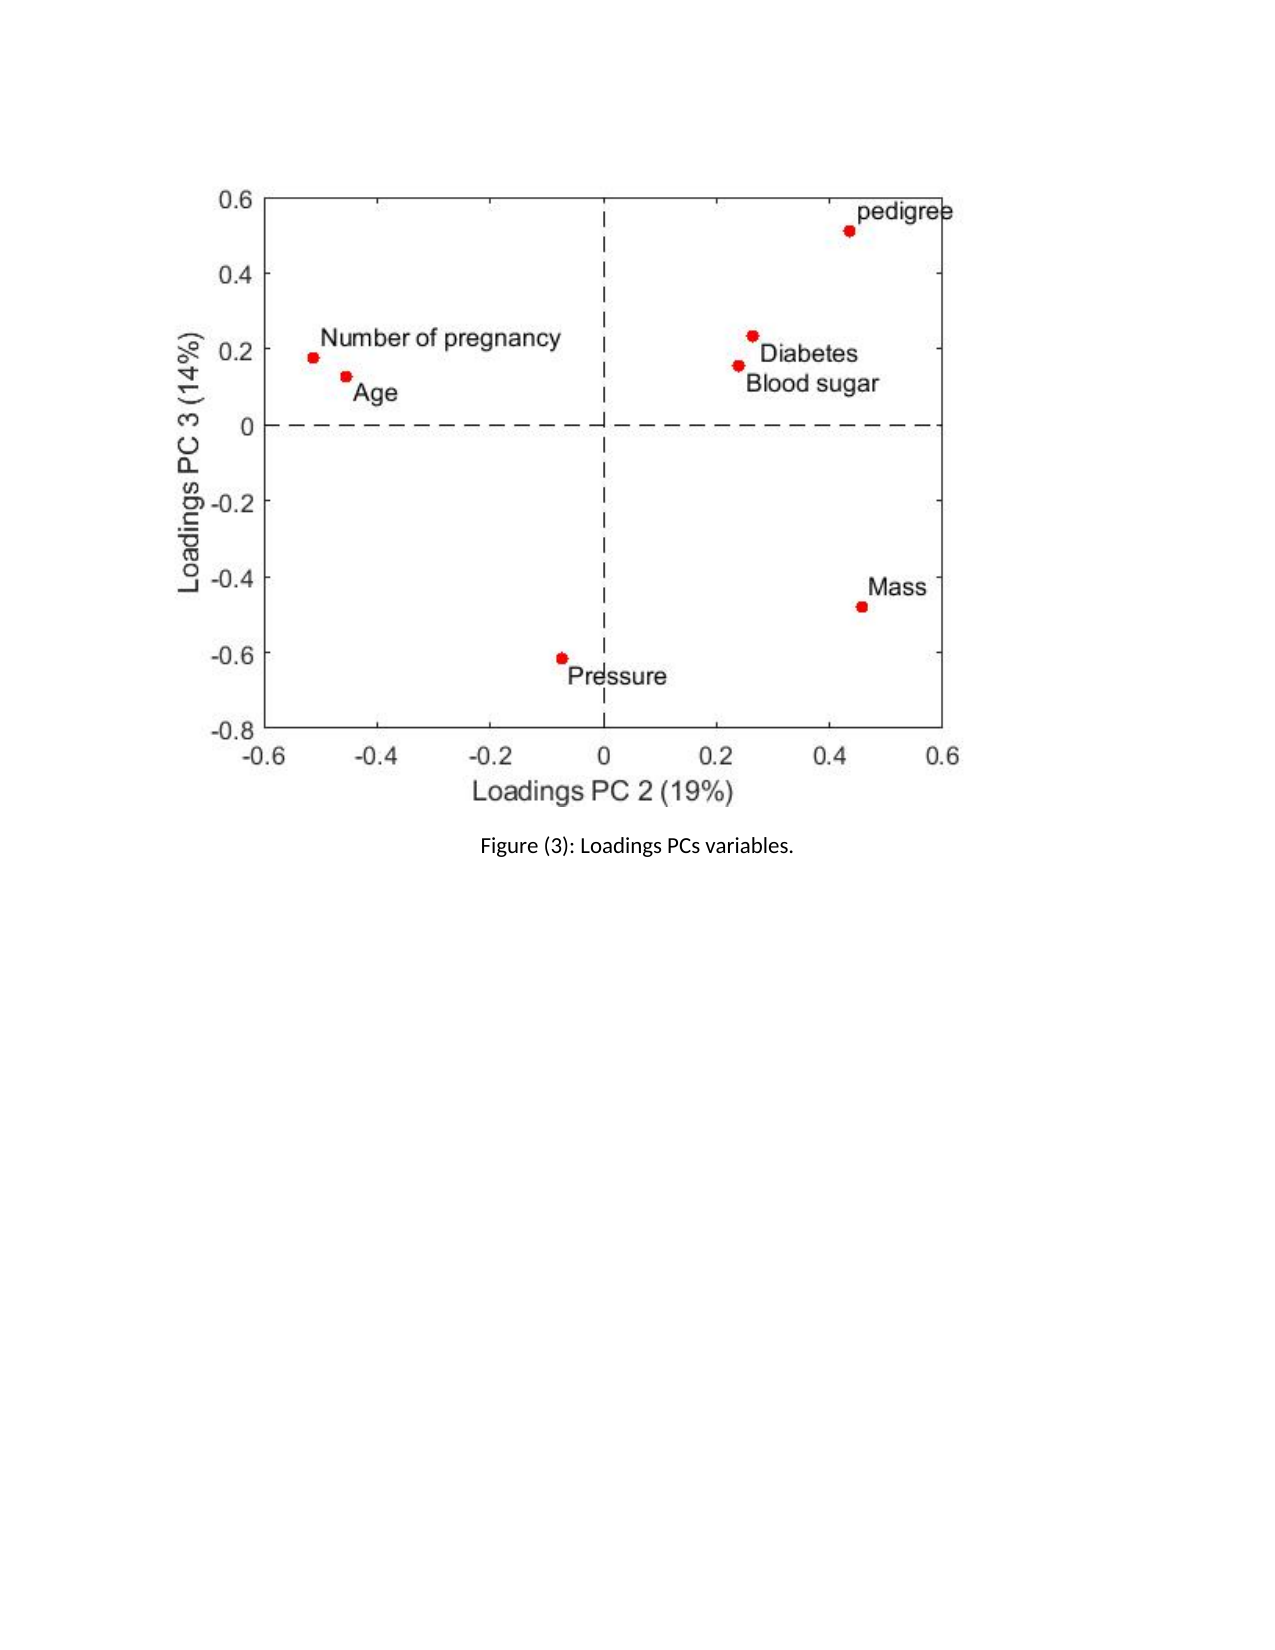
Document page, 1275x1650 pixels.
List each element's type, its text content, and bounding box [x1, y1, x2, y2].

text Figure (3): Loadings PCs variables. [150, 831, 1125, 859]
picture [150, 150, 1025, 807]
